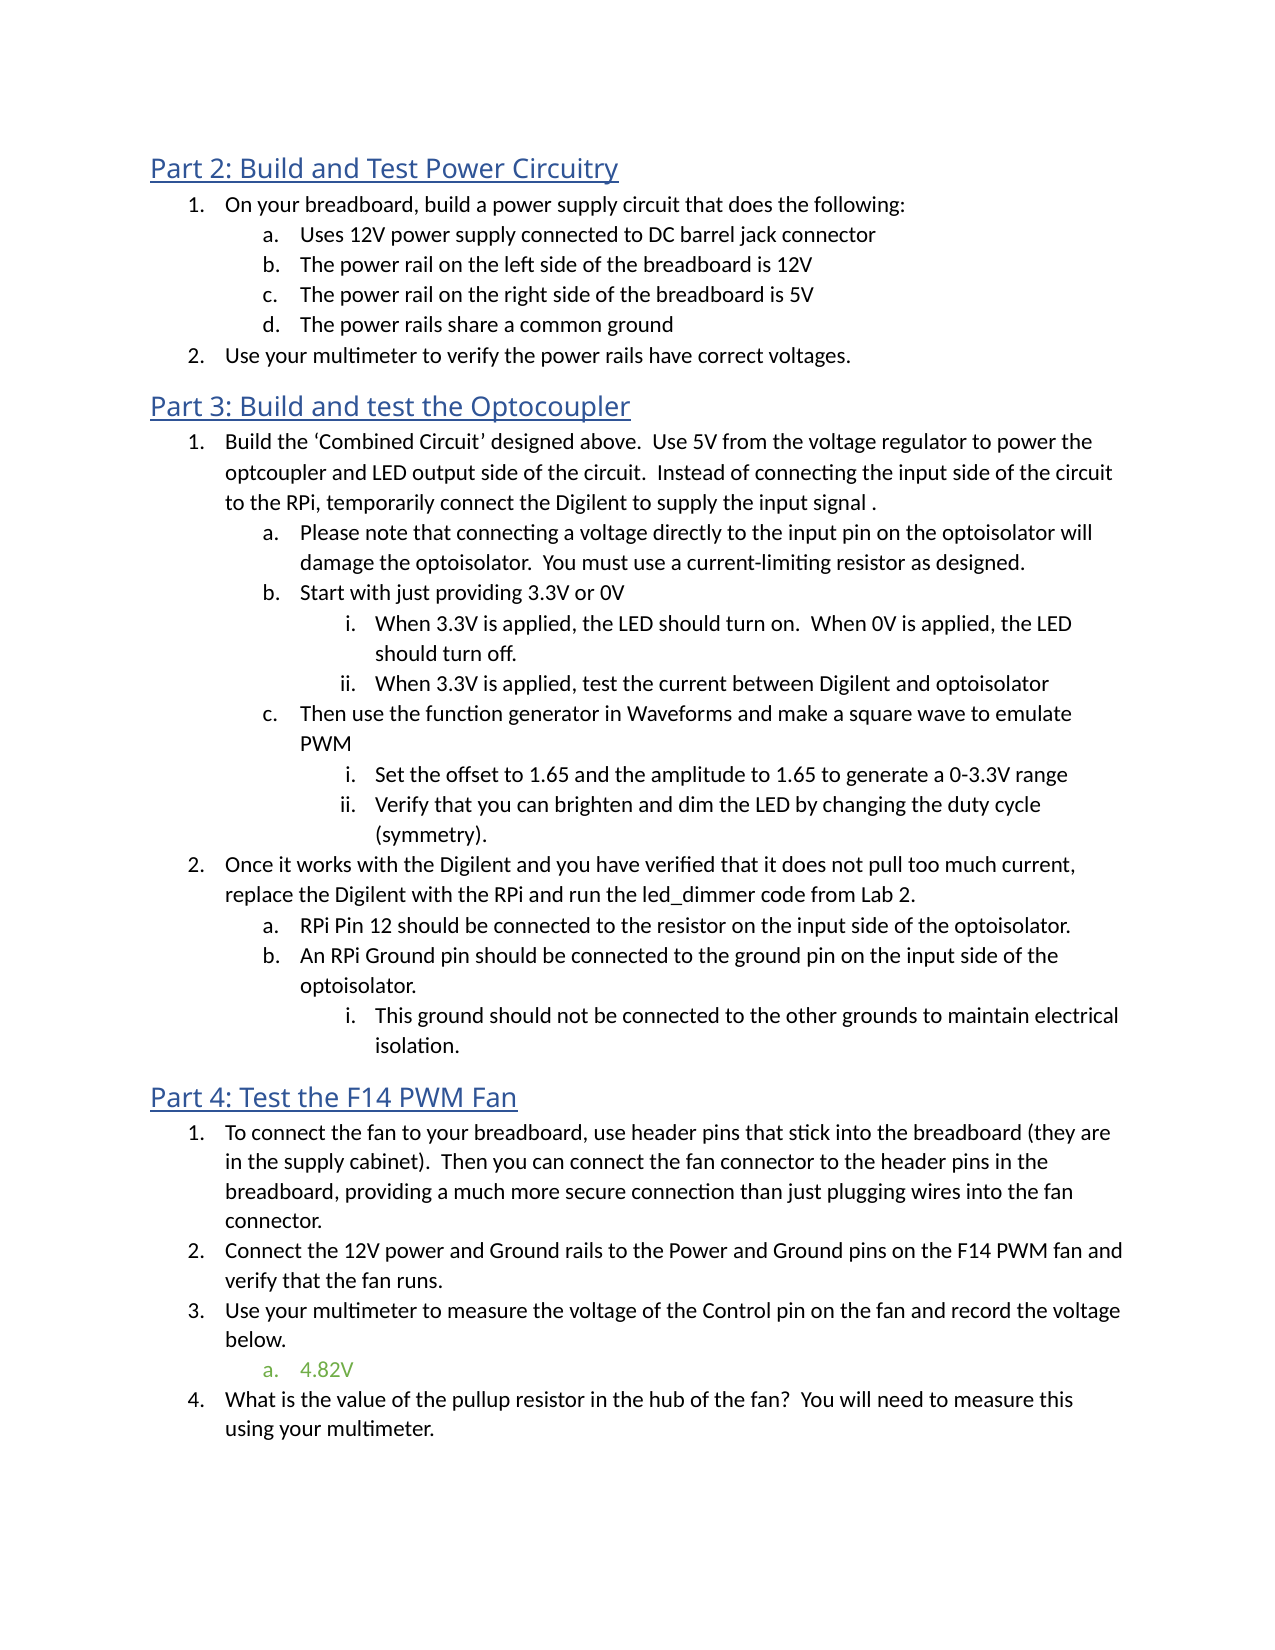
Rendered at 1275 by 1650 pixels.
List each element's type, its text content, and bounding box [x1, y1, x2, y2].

list When 3.3V is applied, the LED should turn on. When 0V is applied, the LED should turn off. [356, 609, 1125, 667]
list What is the value of the pullup resistor in the hub of the fan? You will need to measure this using your multimeter. [187, 1385, 1125, 1442]
list Build the ‘Combined Circuit’ designed above. Use 5V from the voltage regulator to power the optcoupler and LED output side of the circuit. Instead of connecting the input side of the circuit to the RPi, temporarily connect the Digilent to supply the input signal . [187, 427, 1125, 516]
list Connect the 12V power and Ground rails to the Power and Ground pins on the F14 PWM fan and verify that the fan runs. [187, 1236, 1125, 1294]
list When 3.3V is applied, test the current between Digilent and optoisolator [356, 669, 1125, 697]
subtitle Part 2: Build and Test Power Circuitry [150, 150, 1125, 187]
list Use your multimeter to measure the voltage of the Control pin on the fan and record the voltage below. [187, 1296, 1125, 1353]
list An RPi Ground pin should be connected to the ground pin on the input side of the optoisolator. [262, 941, 1125, 999]
list Start with just providing 3.3V or 0V [262, 578, 1125, 607]
list The power rail on the right side of the breadboard is 5V [262, 280, 1125, 308]
list RPi Pin 12 should be connected to the resistor on the input side of the optoisolator. [262, 911, 1125, 939]
subtitle Part 3: Build and test the Optocoupler [150, 388, 1125, 424]
list Set the offset to 1.65 and the amplitude to 1.65 to generate a 0-3.3V range [356, 760, 1125, 788]
list The power rail on the left side of the breadboard is 12V [262, 250, 1125, 278]
list This ground should not be connected to the other grounds to maintain electrical isolation. [356, 1001, 1125, 1060]
list Verify that you can brighten and dim the LED by changing the duty cycle (symmetry). [356, 790, 1125, 848]
list The power rails share a common ground [262, 311, 1125, 339]
list Then use the function generator in Waveforms and make a square wave to emulate PWM [262, 699, 1125, 758]
list Use your multimeter to verify the power rails have correct voltages. [187, 341, 1125, 369]
list To connect the fan to your breadboard, use header pins that stick into the breadboard (they are in the supply cabinet). Then you can connect the fan connector to the header pins in the breadboard, providing a much more secure connection than just plugging wires into the fan connector. [187, 1118, 1125, 1235]
list Uses 12V power supply connected to DC barrel jack connector [262, 220, 1125, 248]
list On your breadboard, build a power supply circuit that does the following: [187, 190, 1125, 218]
list Please note that connecting a voltage directly to the input pin on the optoisolator will damage the optoisolator. You must use a current-limiting resistor as designed. [262, 518, 1125, 576]
list 4.82V [262, 1355, 1125, 1383]
list Once it works with the Digilent and you have verified that it does not pull too much current, replace the Digilent with the RPi and run the led_dimmer code from Lab 2. [187, 850, 1125, 909]
text Part 4: Test the F14 PWM Fan [150, 1078, 1125, 1115]
